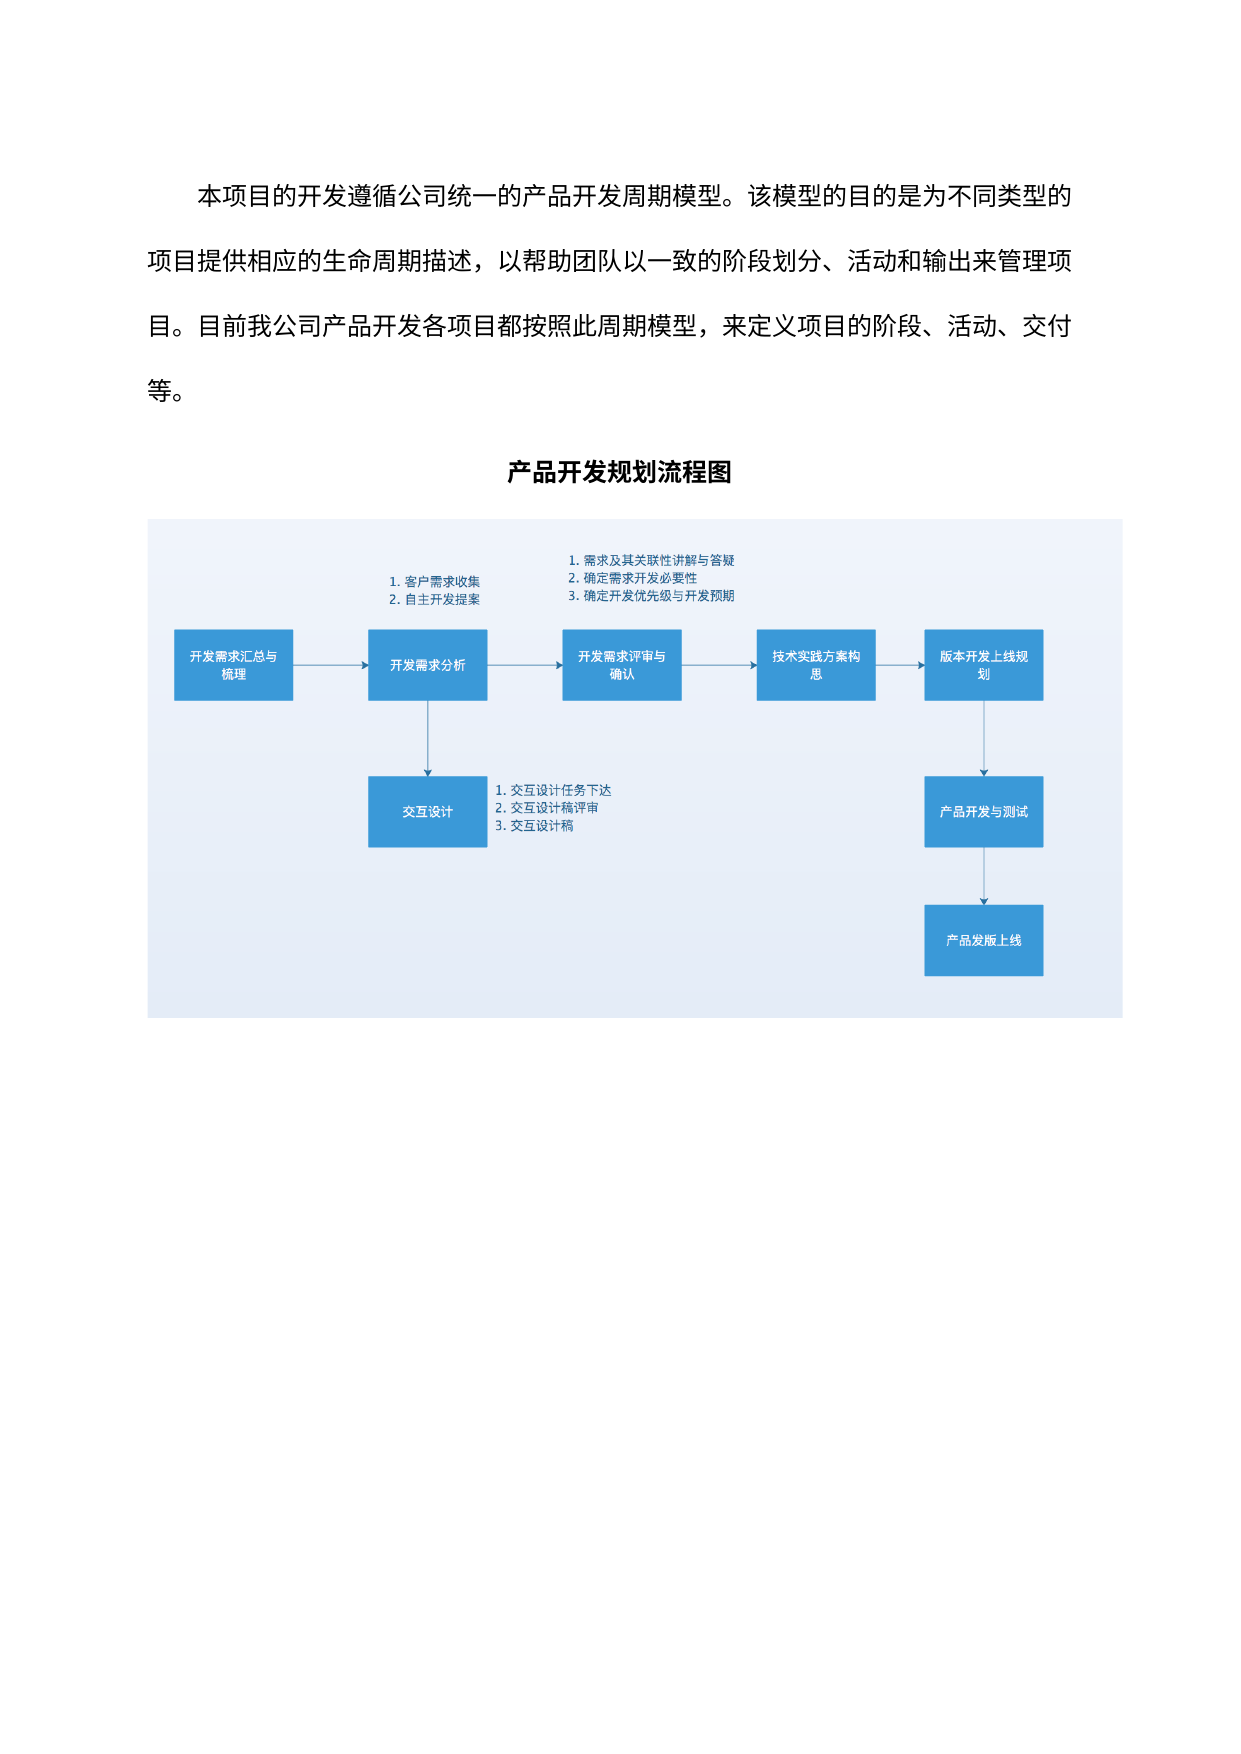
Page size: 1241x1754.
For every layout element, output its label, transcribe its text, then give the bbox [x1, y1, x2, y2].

text 产品开发规划流程图 [148, 438, 1092, 503]
picture [147, 519, 1123, 1018]
text 本项目的开发遵循公司统一的产品开发周期模型。该模型的目的是为不同类型的项目提供相应的生命周期描述，以帮助团队以一致的阶段划分、活动和输出来管理项目。目前我公司产品开发各项目都按照此周期模型，来定义项目的阶段、活动、交付等。 [148, 162, 1092, 422]
